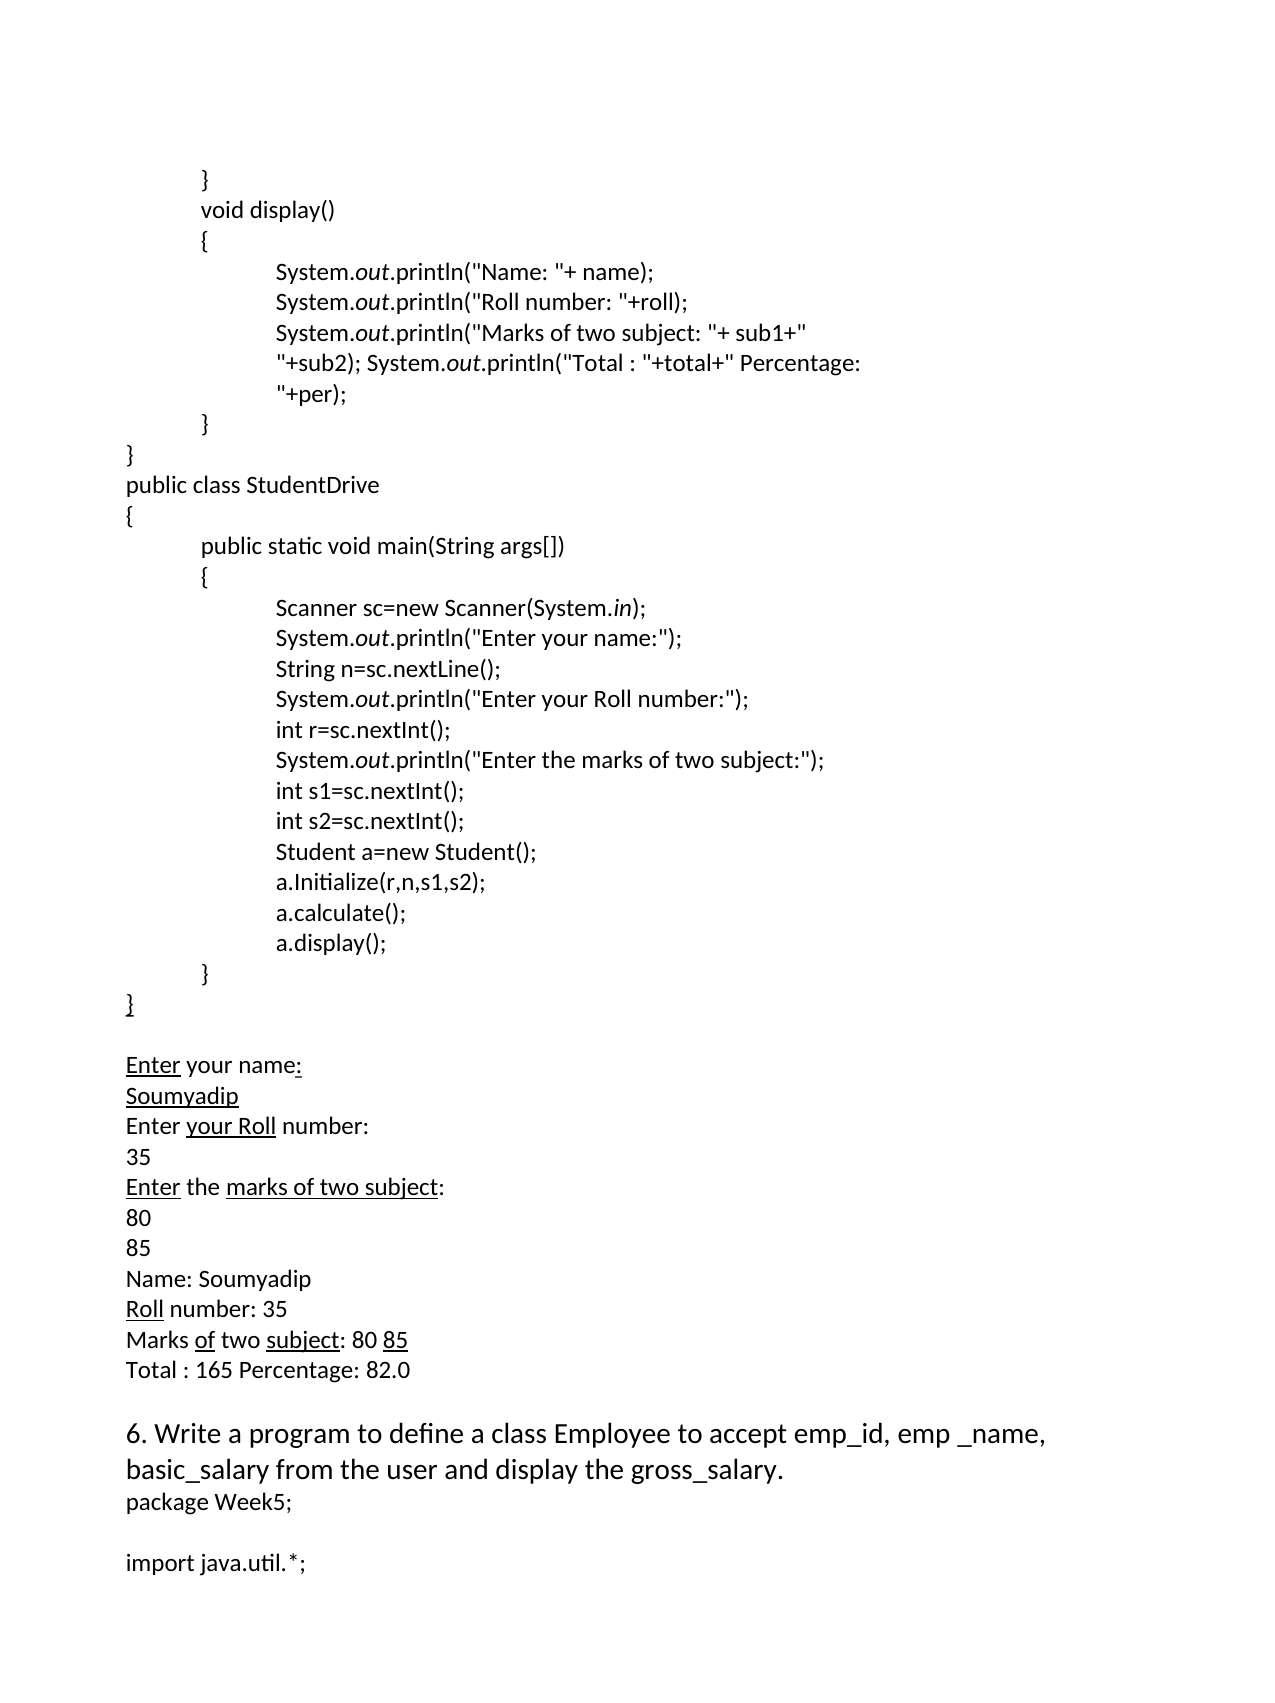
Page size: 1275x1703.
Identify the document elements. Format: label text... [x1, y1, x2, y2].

text a.display(); [276, 927, 1212, 958]
text Enter the marks of two subject: [126, 1172, 1212, 1202]
text } [201, 408, 1212, 439]
text } [126, 988, 1212, 1019]
text Name: Soumyadip Roll number: 35 [126, 1263, 344, 1324]
text 35 [126, 1141, 1212, 1172]
text } [201, 958, 1212, 988]
text Total : 165 Percentage: 82.0 [126, 1355, 1212, 1385]
text Scanner sc=new Scanner(System.in); System.out.println("Enter your name:"); String n=sc.nextLine(); [276, 592, 726, 683]
text public class StudentDrive [126, 469, 1212, 500]
text System.out.println("Enter your Roll number:"); int r=sc.nextInt(); [276, 683, 751, 744]
text System.out.println("Name: "+ name); System.out.println("Roll number: "+roll); System.out.println("Marks of two subject: "+ sub1+" "+sub2); System.out.println("Total : "+total+" Percentage: "+per); [276, 256, 898, 408]
list Write a program to define a class Employee to accept emp_id, emp _name, basic_salary from the user and display the gross_salary. [126, 1415, 1195, 1486]
text 80 [126, 1202, 1212, 1233]
text Enter your name: [126, 1049, 1212, 1080]
text 85 [126, 1233, 1212, 1263]
text void display() [201, 195, 1212, 225]
text { [126, 500, 1212, 530]
text Marks of two subject: 80 85 [126, 1324, 1212, 1355]
text public static void main(String args[]) [201, 530, 1212, 561]
text int s2=sc.nextInt(); Student a=new Student(); a.Initialize(r,n,s1,s2); a.calculate(); [276, 805, 542, 927]
text } [201, 164, 1212, 195]
text Enter your Roll number: [126, 1111, 1212, 1141]
text Soumyadip [126, 1080, 1212, 1111]
text { [201, 561, 1212, 592]
text { [201, 225, 1212, 256]
text } [126, 439, 1212, 469]
text package Week5; import java.util.*; [126, 1486, 308, 1578]
text System.out.println("Enter the marks of two subject:"); int s1=sc.nextInt(); [276, 744, 827, 805]
